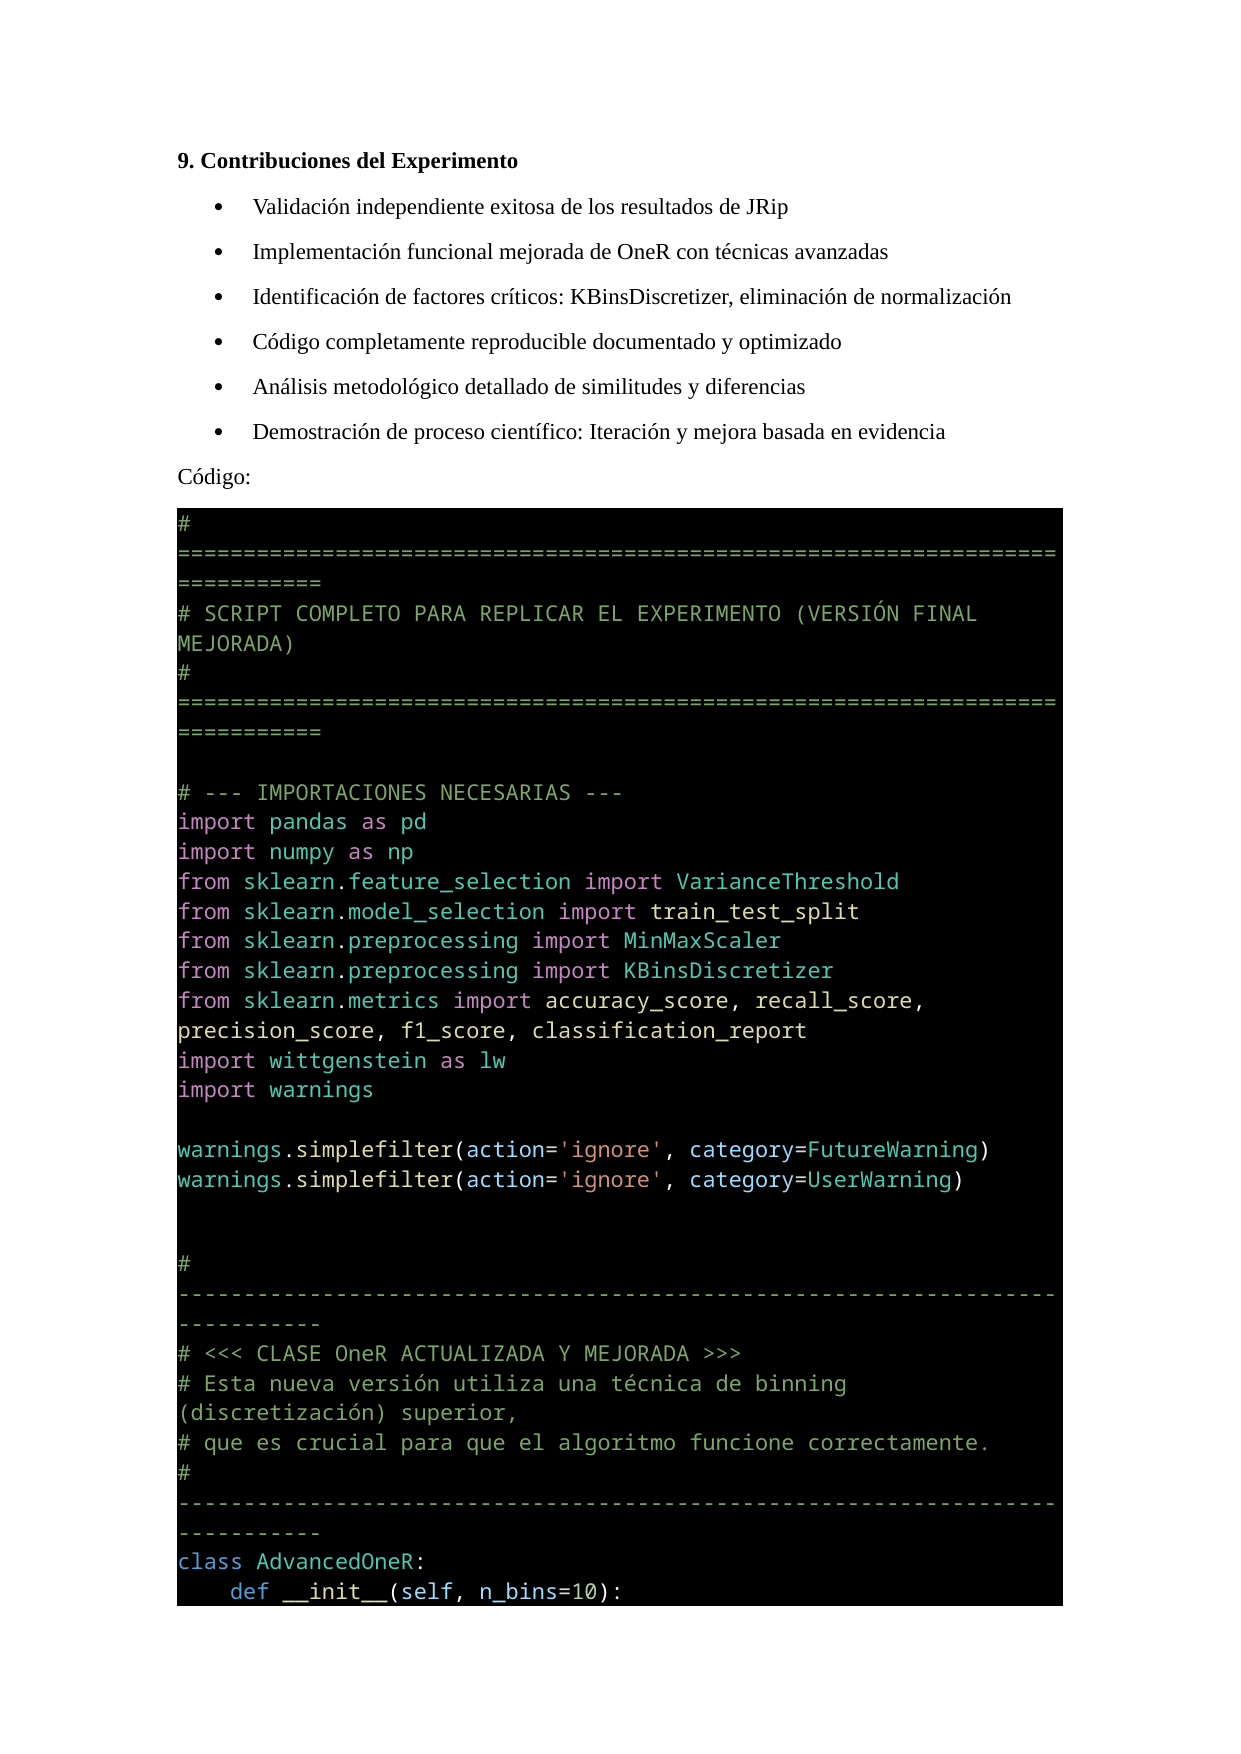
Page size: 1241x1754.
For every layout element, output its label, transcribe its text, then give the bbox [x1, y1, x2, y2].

list Identificación de factores críticos: KBinsDiscretizer, eliminación de normalización [215, 283, 1063, 309]
text from sklearn.metrics import accuracy_score, recall_score, precision_score, f1_score, classification_report [177, 985, 1063, 1045]
text # ------------------------------------------------------------------------------ [177, 1457, 1063, 1546]
text 9. Contribuciones del Experimento [177, 148, 1063, 174]
text import wittgenstein as lw [177, 1045, 1063, 1074]
list Implementación funcional mejorada de OneR con técnicas avanzadas [215, 238, 1063, 264]
text def __init__(self, n_bins=10): [177, 1576, 1063, 1606]
text # ============================================================================== [177, 657, 1063, 747]
list Análisis metodológico detallado de similitudes y diferencias [215, 373, 1063, 399]
list Código completamente reproducible documentado y optimizado [215, 328, 1063, 354]
text import numpy as np [177, 836, 1063, 866]
text import pandas as pd [177, 806, 1063, 836]
text import warnings [177, 1074, 1063, 1104]
text from sklearn.preprocessing import MinMaxScaler [177, 926, 1063, 955]
text # ============================================================================== [177, 508, 1063, 598]
text # Esta nueva versión utiliza una técnica de binning (discretización) superior, [177, 1368, 1063, 1427]
list Demostración de proceso científico: Iteración y mejora basada en evidencia [215, 418, 1063, 444]
text warnings.simplefilter(action='ignore', category=FutureWarning) [177, 1134, 1063, 1164]
text # que es crucial para que el algoritmo funcione correctamente. [177, 1427, 1063, 1457]
text # <<< CLASE OneR ACTUALIZADA Y MEJORADA >>> [177, 1338, 1063, 1368]
text # ------------------------------------------------------------------------------ [177, 1248, 1063, 1338]
text # SCRIPT COMPLETO PARA REPLICAR EL EXPERIMENTO (VERSIÓN FINAL MEJORADA) [177, 598, 1063, 657]
text Código: [177, 463, 1063, 490]
text # --- IMPORTACIONES NECESARIAS --- [177, 777, 1063, 806]
text from sklearn.preprocessing import KBinsDiscretizer [177, 955, 1063, 985]
text class AdvancedOneR: [177, 1546, 1063, 1576]
list Validación independiente exitosa de los resultados de JRip [215, 193, 1063, 219]
text warnings.simplefilter(action='ignore', category=UserWarning) [177, 1164, 1063, 1194]
text from sklearn.model_selection import train_test_split [177, 896, 1063, 926]
text from sklearn.feature_selection import VarianceThreshold [177, 866, 1063, 896]
